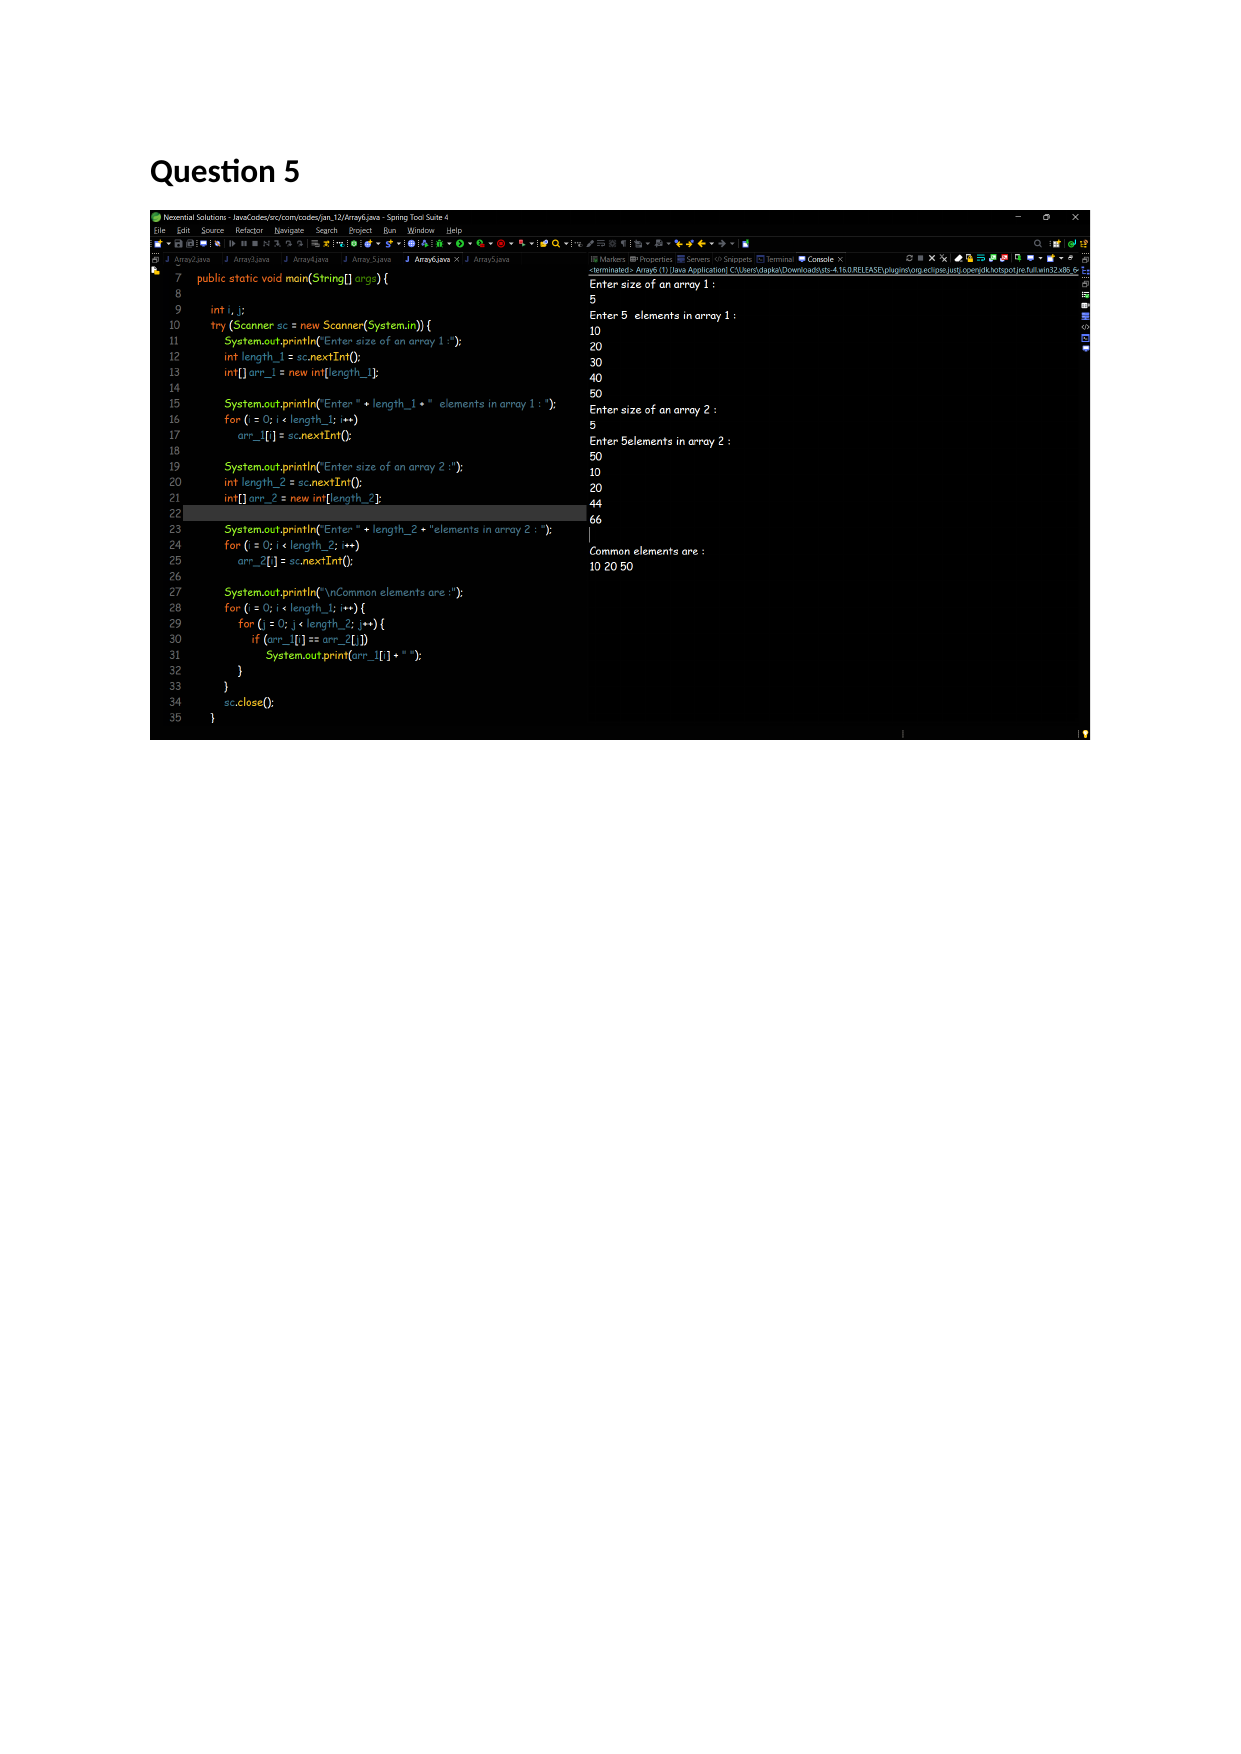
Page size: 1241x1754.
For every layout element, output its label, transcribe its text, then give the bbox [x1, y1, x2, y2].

picture [150, 210, 1091, 740]
text Question 5 [150, 150, 1090, 191]
